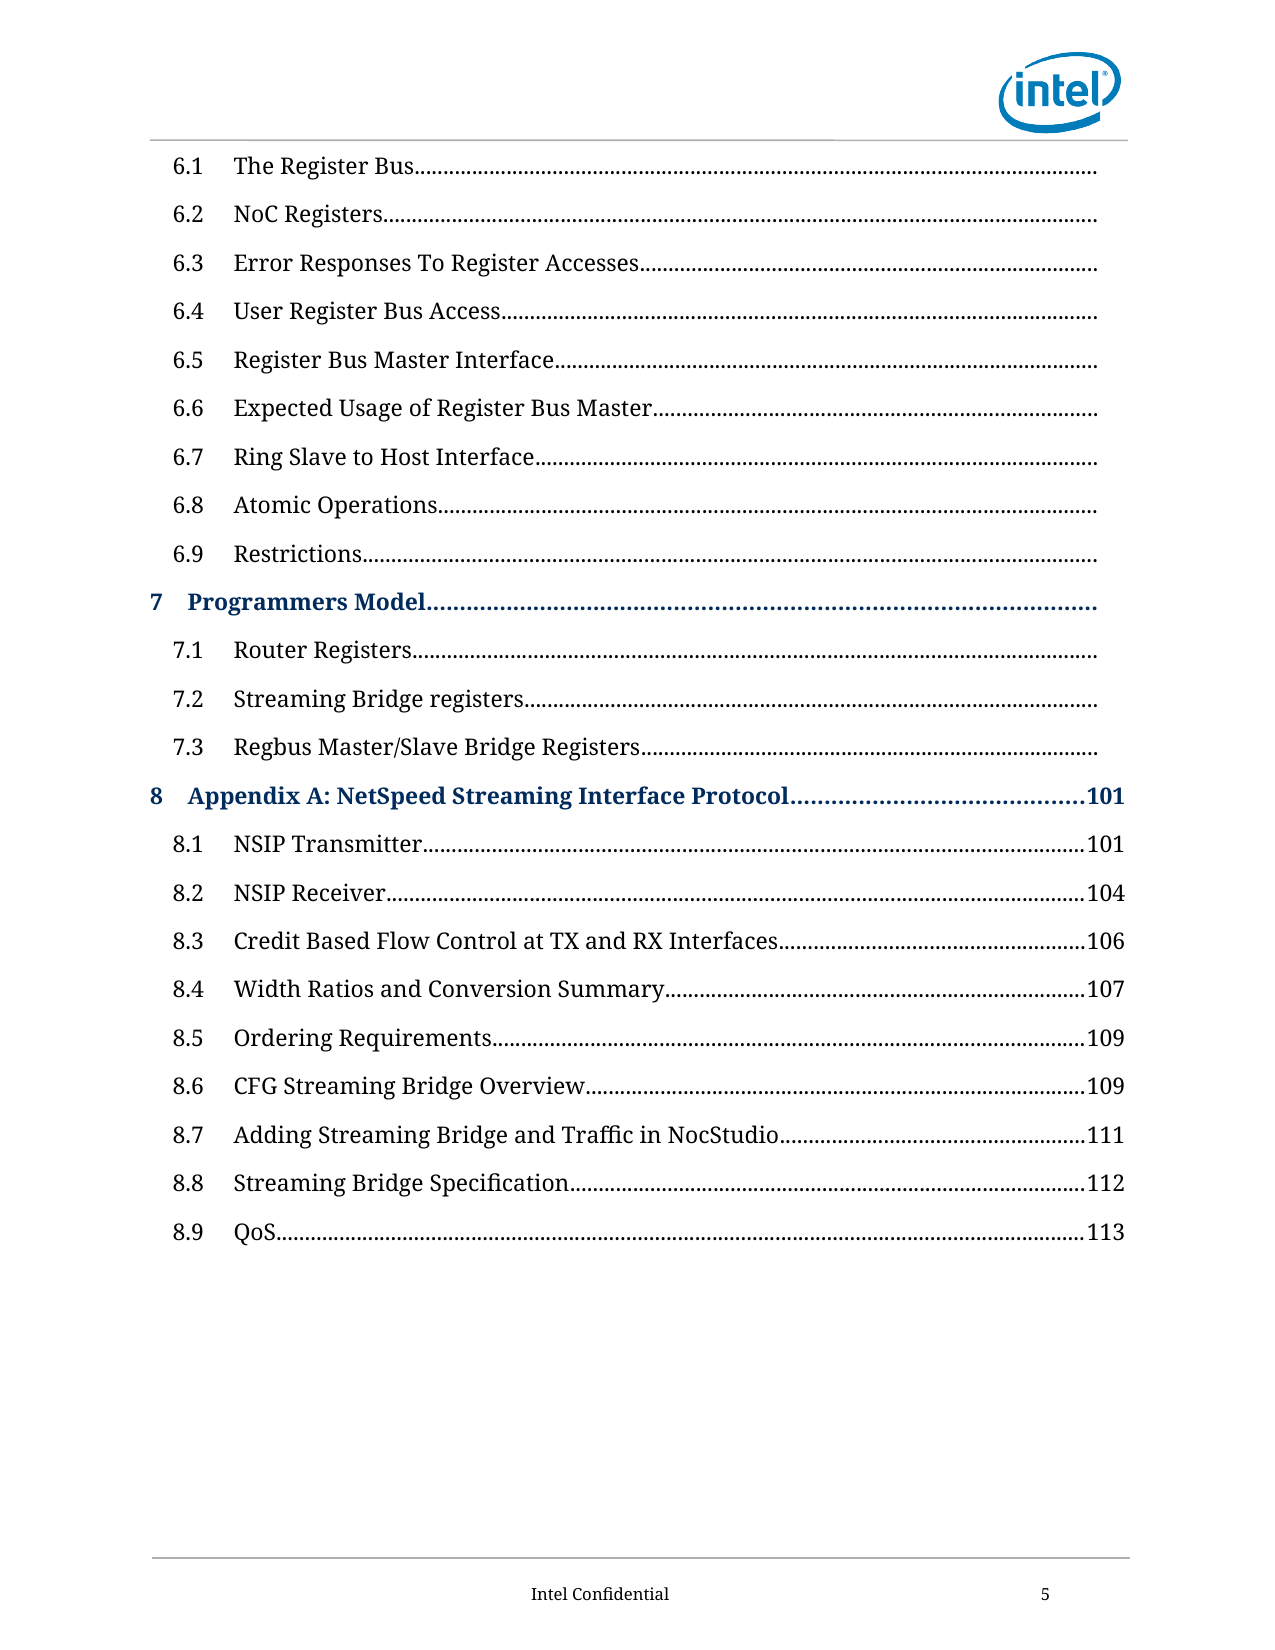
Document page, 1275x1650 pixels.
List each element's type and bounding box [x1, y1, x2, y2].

picture [993, 42, 1125, 139]
